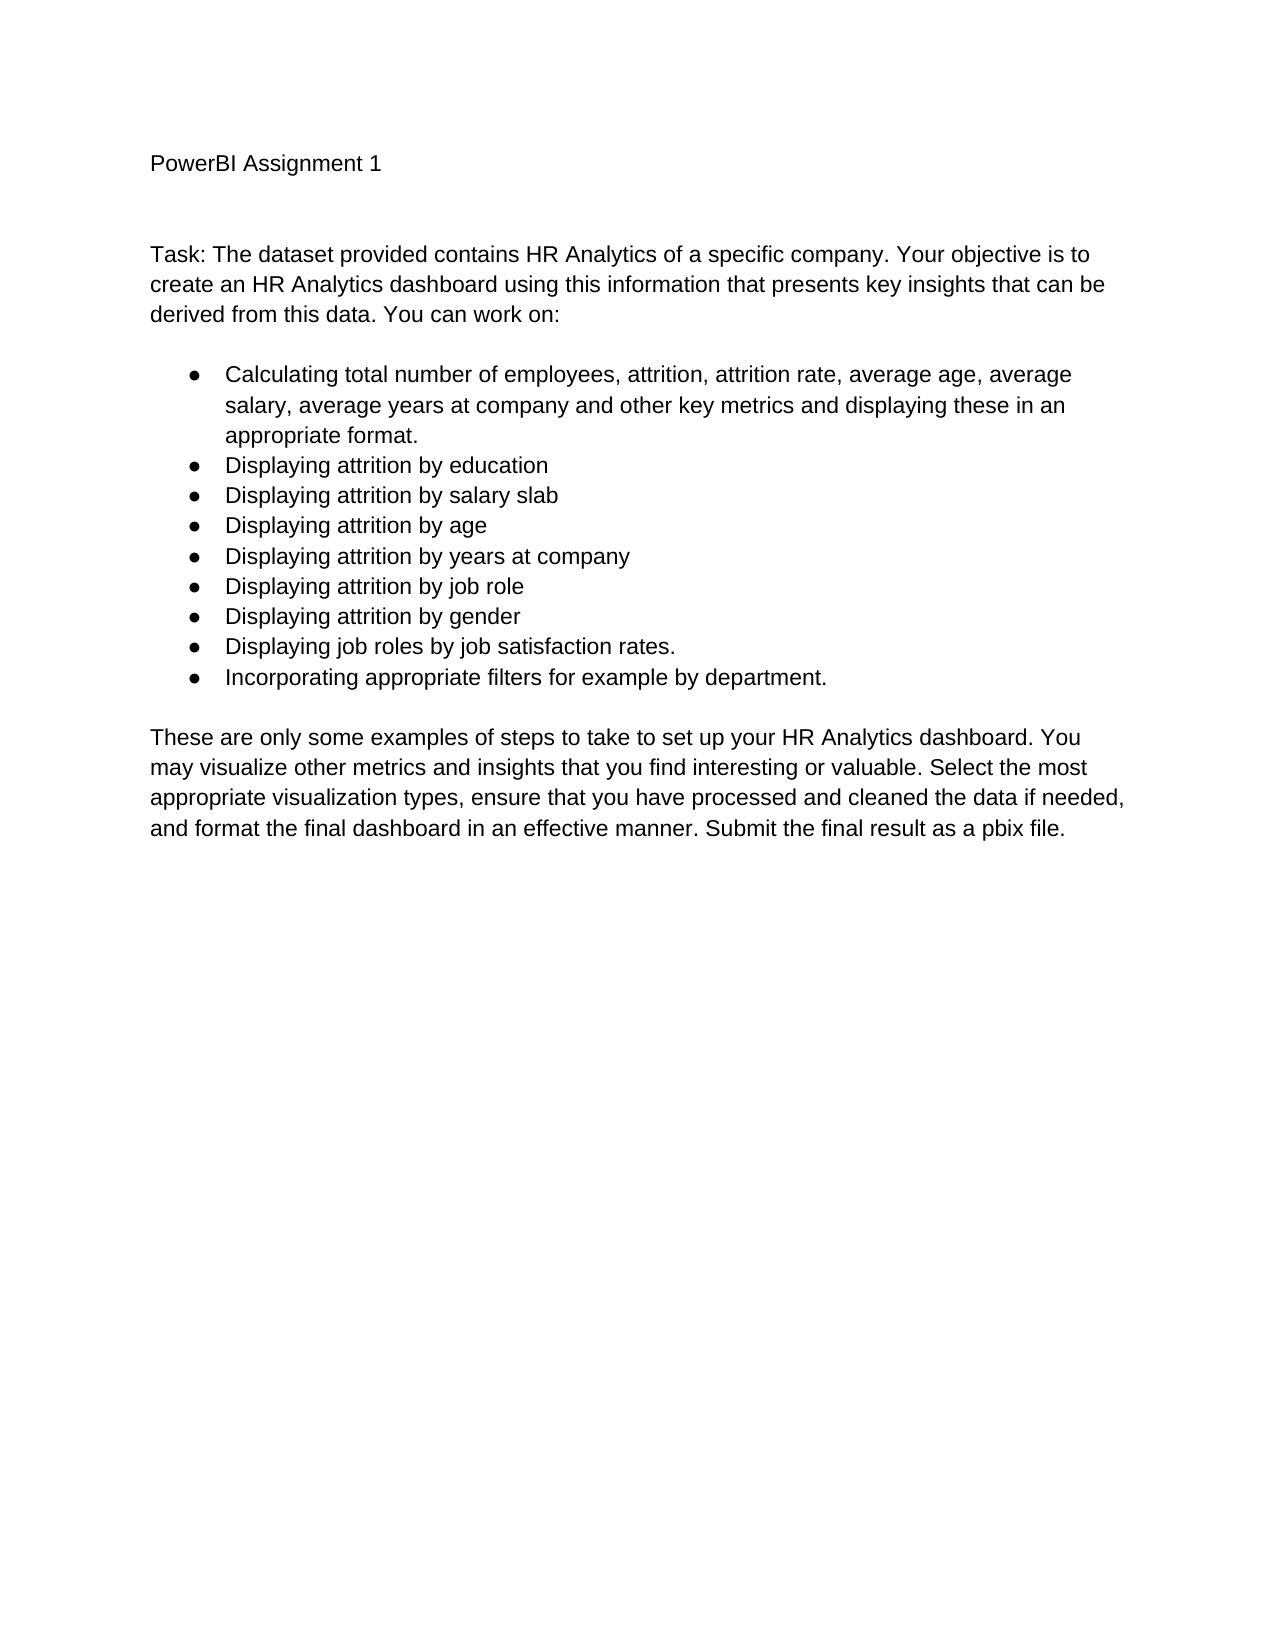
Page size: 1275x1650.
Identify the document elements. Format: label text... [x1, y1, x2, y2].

text These are only some examples of steps to take to set up your HR Analytics dashboard. You may visualize other metrics and insights that you find interesting or valuable. Select the most appropriate visualization types, ensure that you have processed and cleaned the data if needed, and format the final dashboard in an effective manner. Submit the final result as a pbix file. [150, 724, 1125, 841]
list Calculating total number of employees, attrition, attrition rate, average age, average salary, average years at company and other key metrics and displaying these in an appropriate format. [187, 361, 1125, 448]
list Incorporating appropriate filters for example by department. [187, 663, 1125, 690]
list Displaying attrition by age [187, 512, 1125, 539]
text PowerBI Assignment 1 [150, 150, 1125, 176]
list Displaying attrition by job role [187, 573, 1125, 599]
list Displaying attrition by salary slab [187, 482, 1125, 509]
list Displaying attrition by education [187, 452, 1125, 478]
list Displaying attrition by years at company [187, 543, 1125, 569]
list Displaying attrition by gender [187, 603, 1125, 629]
text Task: The dataset provided contains HR Analytics of a specific company. Your objective is to create an HR Analytics dashboard using this information that presents key insights that can be derived from this data. You can work on: [150, 241, 1125, 327]
list Displaying job roles by job satisfaction rates. [187, 633, 1125, 660]
